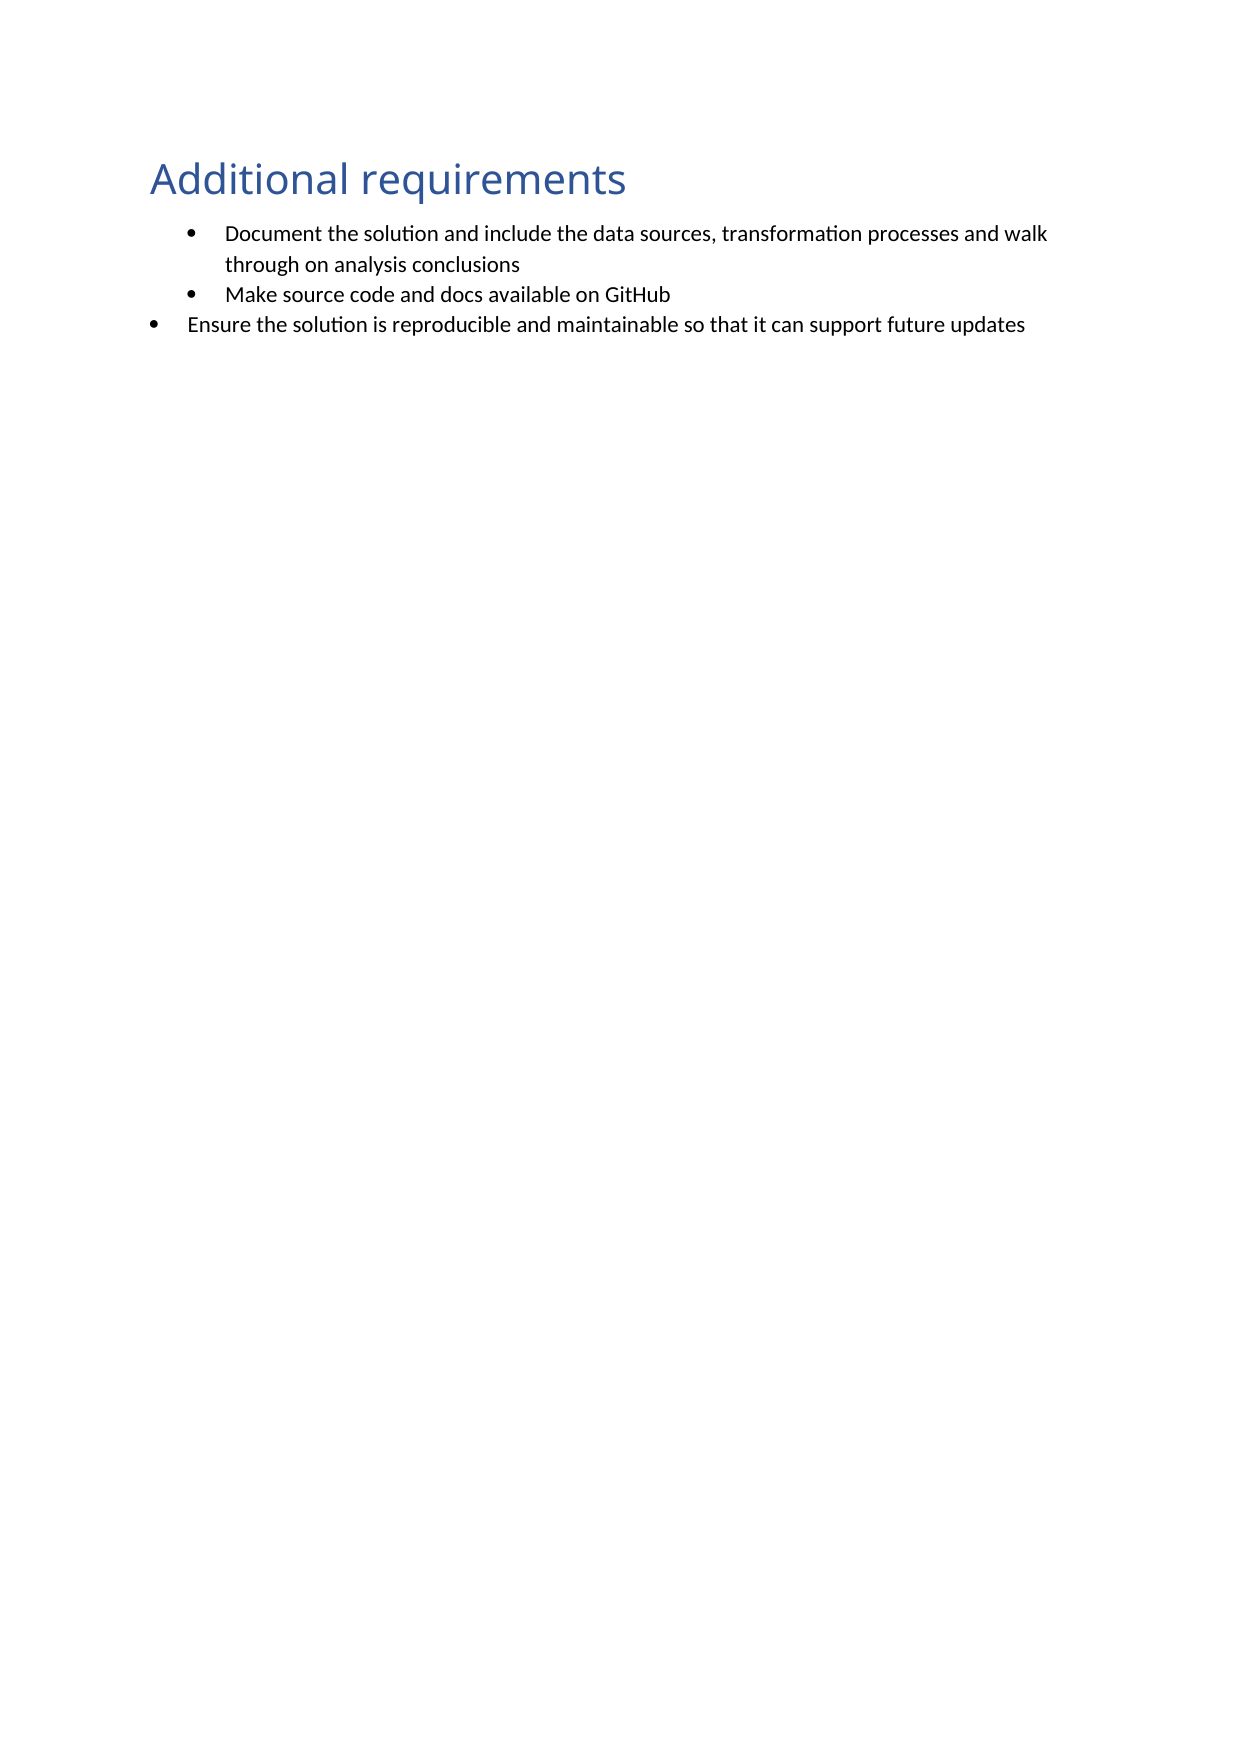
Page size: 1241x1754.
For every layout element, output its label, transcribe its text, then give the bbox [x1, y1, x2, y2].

list Make source code and docs available on GitHub [187, 280, 1090, 308]
list Document the solution and include the data sources, transformation processes and walk through on analysis conclusions [187, 219, 1090, 278]
list Ensure the solution is reproducible and maintainable so that it can support future updates [150, 310, 1090, 338]
subtitle Additional requirements [150, 150, 1090, 207]
